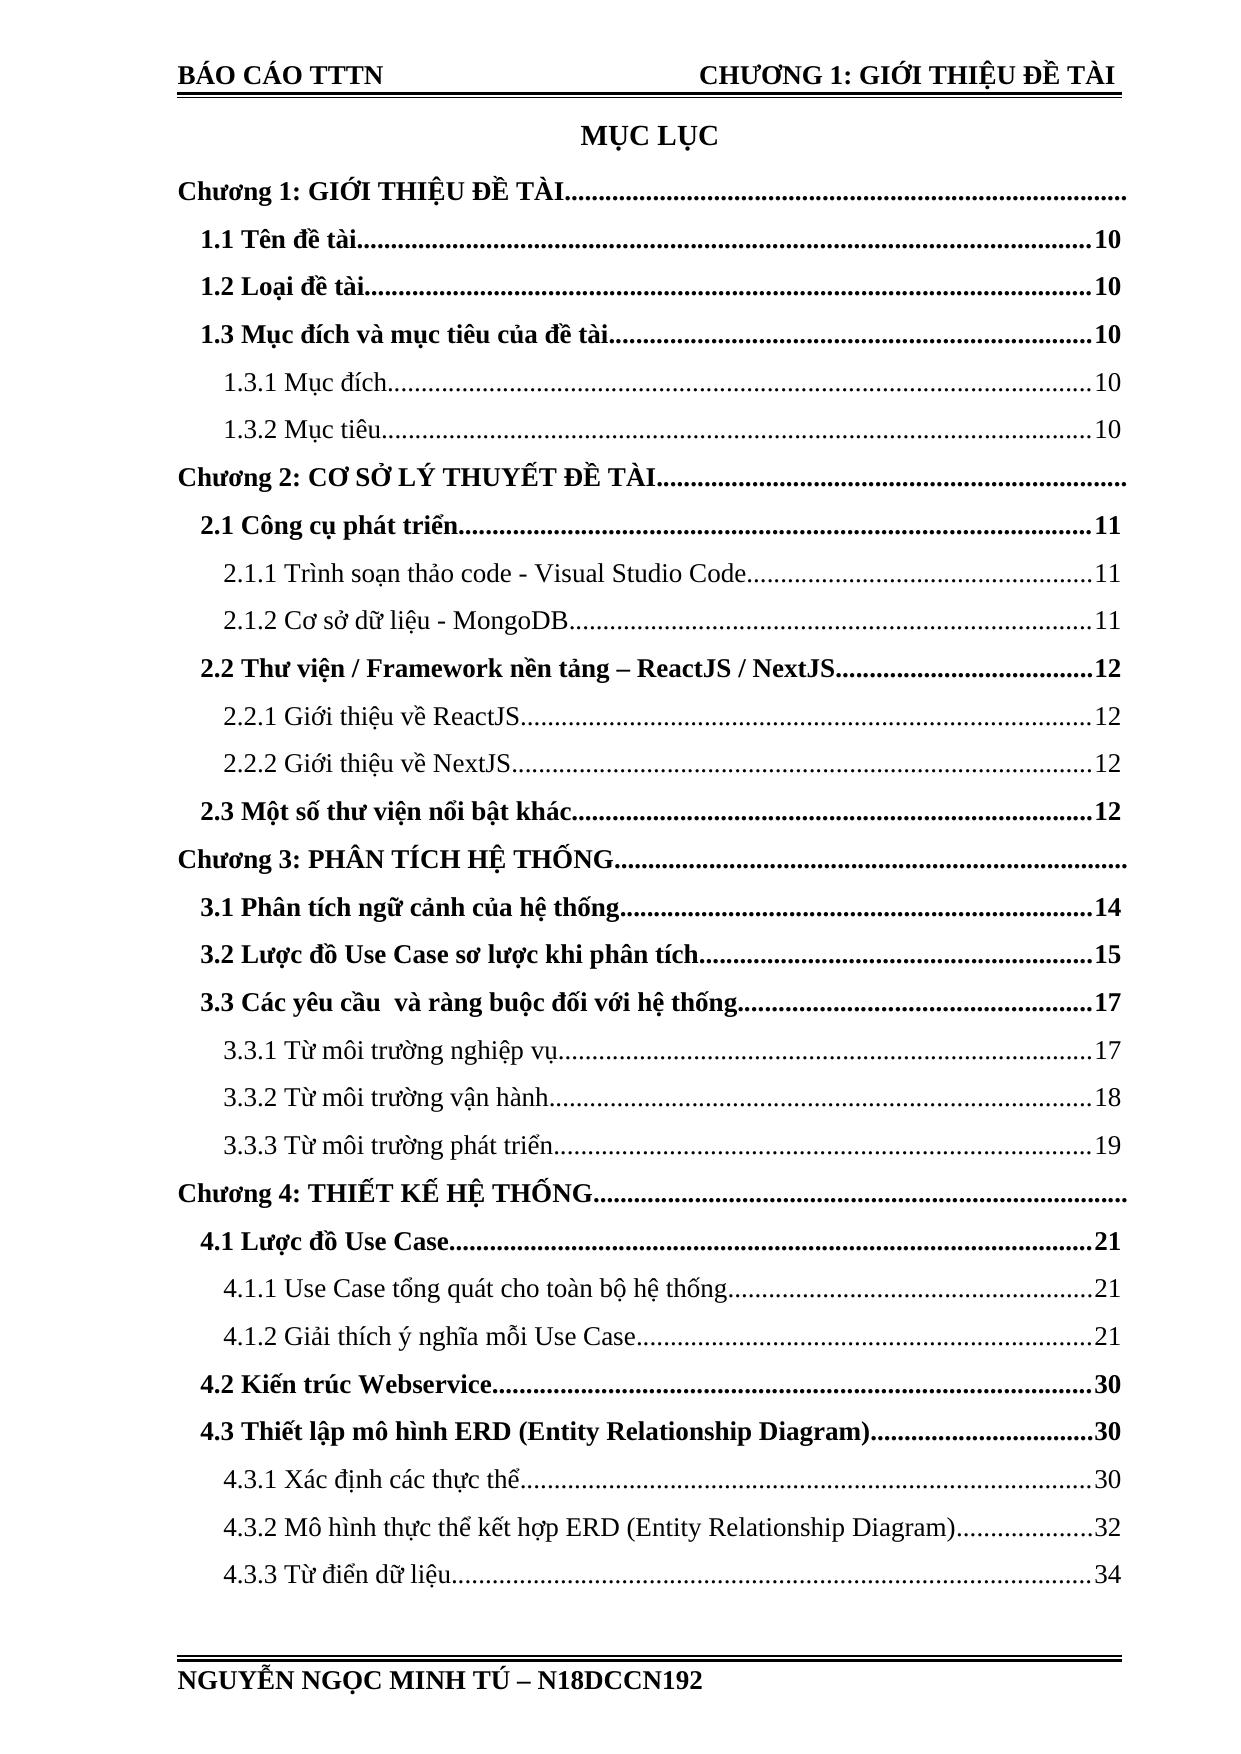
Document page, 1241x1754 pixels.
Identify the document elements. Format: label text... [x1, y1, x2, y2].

text 4.3.1 Xác định các thực thể 30 [223, 1463, 1122, 1494]
text 3.2 Lược đồ Use Case sơ lược khi phân tích 15 [200, 938, 1122, 969]
text 2.2 Thư viện / Framework nền tảng – ReactJS / NextJS 12 [200, 652, 1122, 683]
text 4.3.2 Mô hình thực thể kết hợp ERD (Entity Relationship Diagram) 32 [223, 1511, 1122, 1542]
text 1.3.2 Mục tiêu 10 [223, 413, 1122, 445]
text 4.1 Lược đồ Use Case 21 [200, 1224, 1122, 1256]
text Chương 4: THIẾT KẾ HỆ THỐNG 21 [177, 1177, 1122, 1208]
text 2.1.1 Trình soạn thảo code - Visual Studio Code 11 [223, 557, 1122, 588]
text 1.2 Loại đề tài 10 [200, 270, 1122, 302]
list MỤC LỤC [177, 118, 1122, 152]
text 4.3.3 Từ điển dữ liệu 34 [223, 1558, 1122, 1590]
text 3.3 Các yêu cầu và ràng buộc đối với hệ thống 17 [200, 986, 1122, 1017]
text 2.2.2 Giới thiệu về NextJS 12 [223, 747, 1122, 779]
text 1.1 Tên đề tài 10 [200, 223, 1122, 254]
text 4.1.2 Giải thích ý nghĩa mỗi Use Case 21 [223, 1320, 1122, 1351]
text 2.2.1 Giới thiệu về ReactJS 12 [223, 700, 1122, 731]
text 2.1.2 Cơ sở dữ liệu - MongoDB 11 [223, 604, 1122, 636]
text 3.3.3 Từ môi trường phát triển 19 [223, 1129, 1122, 1160]
text 1.3 Mục đích và mục tiêu của đề tài 10 [200, 318, 1122, 349]
text 3.1 Phân tích ngữ cảnh của hệ thống 14 [200, 891, 1122, 922]
text 4.1.1 Use Case tổng quát cho toàn bộ hệ thống 21 [223, 1272, 1122, 1303]
text Chương 2: CƠ SỞ LÝ THUYẾT ĐỀ TÀI 11 [177, 461, 1122, 492]
text 2.1 Công cụ phát triển 11 [200, 509, 1122, 540]
text Chương 1: GIỚI THIỆU ĐỀ TÀI 10 [177, 175, 1122, 206]
text Chương 3: PHÂN TÍCH HỆ THỐNG 14 [177, 843, 1122, 874]
text 4.3 Thiết lập mô hình ERD (Entity Relationship Diagram) 30 [200, 1415, 1122, 1447]
text 4.2 Kiến trúc Webservice 30 [200, 1368, 1122, 1399]
text 2.3 Một số thư viện nổi bật khác 12 [200, 795, 1122, 826]
text 3.3.1 Từ môi trường nghiệp vụ 17 [223, 1034, 1122, 1065]
text 3.3.2 Từ môi trường vận hành 18 [223, 1081, 1122, 1113]
text 1.3.1 Mục đích 10 [223, 366, 1122, 397]
